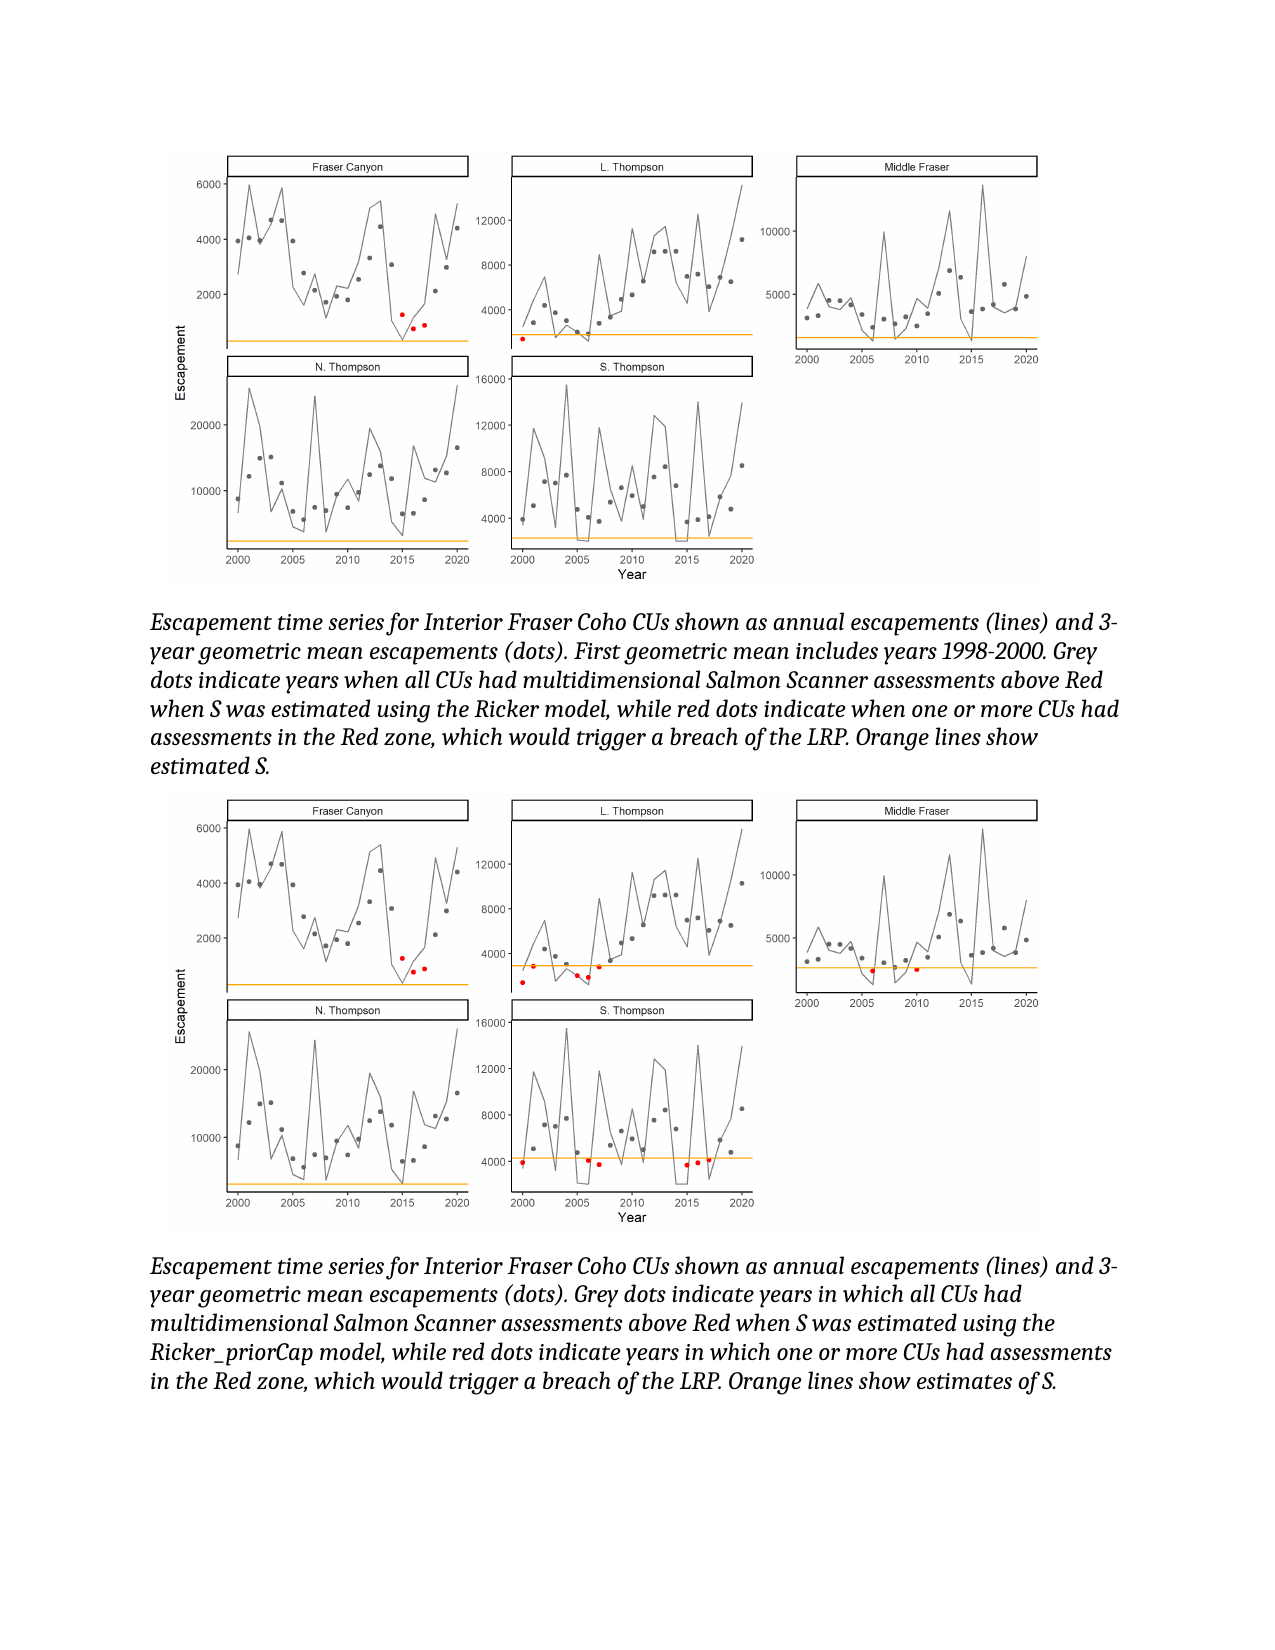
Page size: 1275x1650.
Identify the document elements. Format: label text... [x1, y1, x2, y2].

picture [168, 793, 1044, 1231]
picture [168, 150, 1044, 588]
text Escapement time series for Interior Fraser Coho CUs shown as annual escapements (lines) and 3-year geometric mean escapements (dots). Grey dots indicate years in which all CUs had multidimensional Salmon Scanner assessments above Red when S was estimated using the Ricker_priorCap model, while red dots indicate years in which one or more CUs had assessments in the Red zone, which would trigger a breach of the LRP. Orange lines show estimates of S. [150, 1252, 1125, 1395]
text Escapement time series for Interior Fraser Coho CUs shown as annual escapements (lines) and 3-year geometric mean escapements (dots). First geometric mean includes years 1998-2000. Grey dots indicate years when all CUs had multidimensional Salmon Scanner assessments above Red when S was estimated using the Ricker model, while red dots indicate when one or more CUs had assessments in the Red zone, which would trigger a breach of the LRP. Orange lines show estimated S. [150, 608, 1125, 781]
